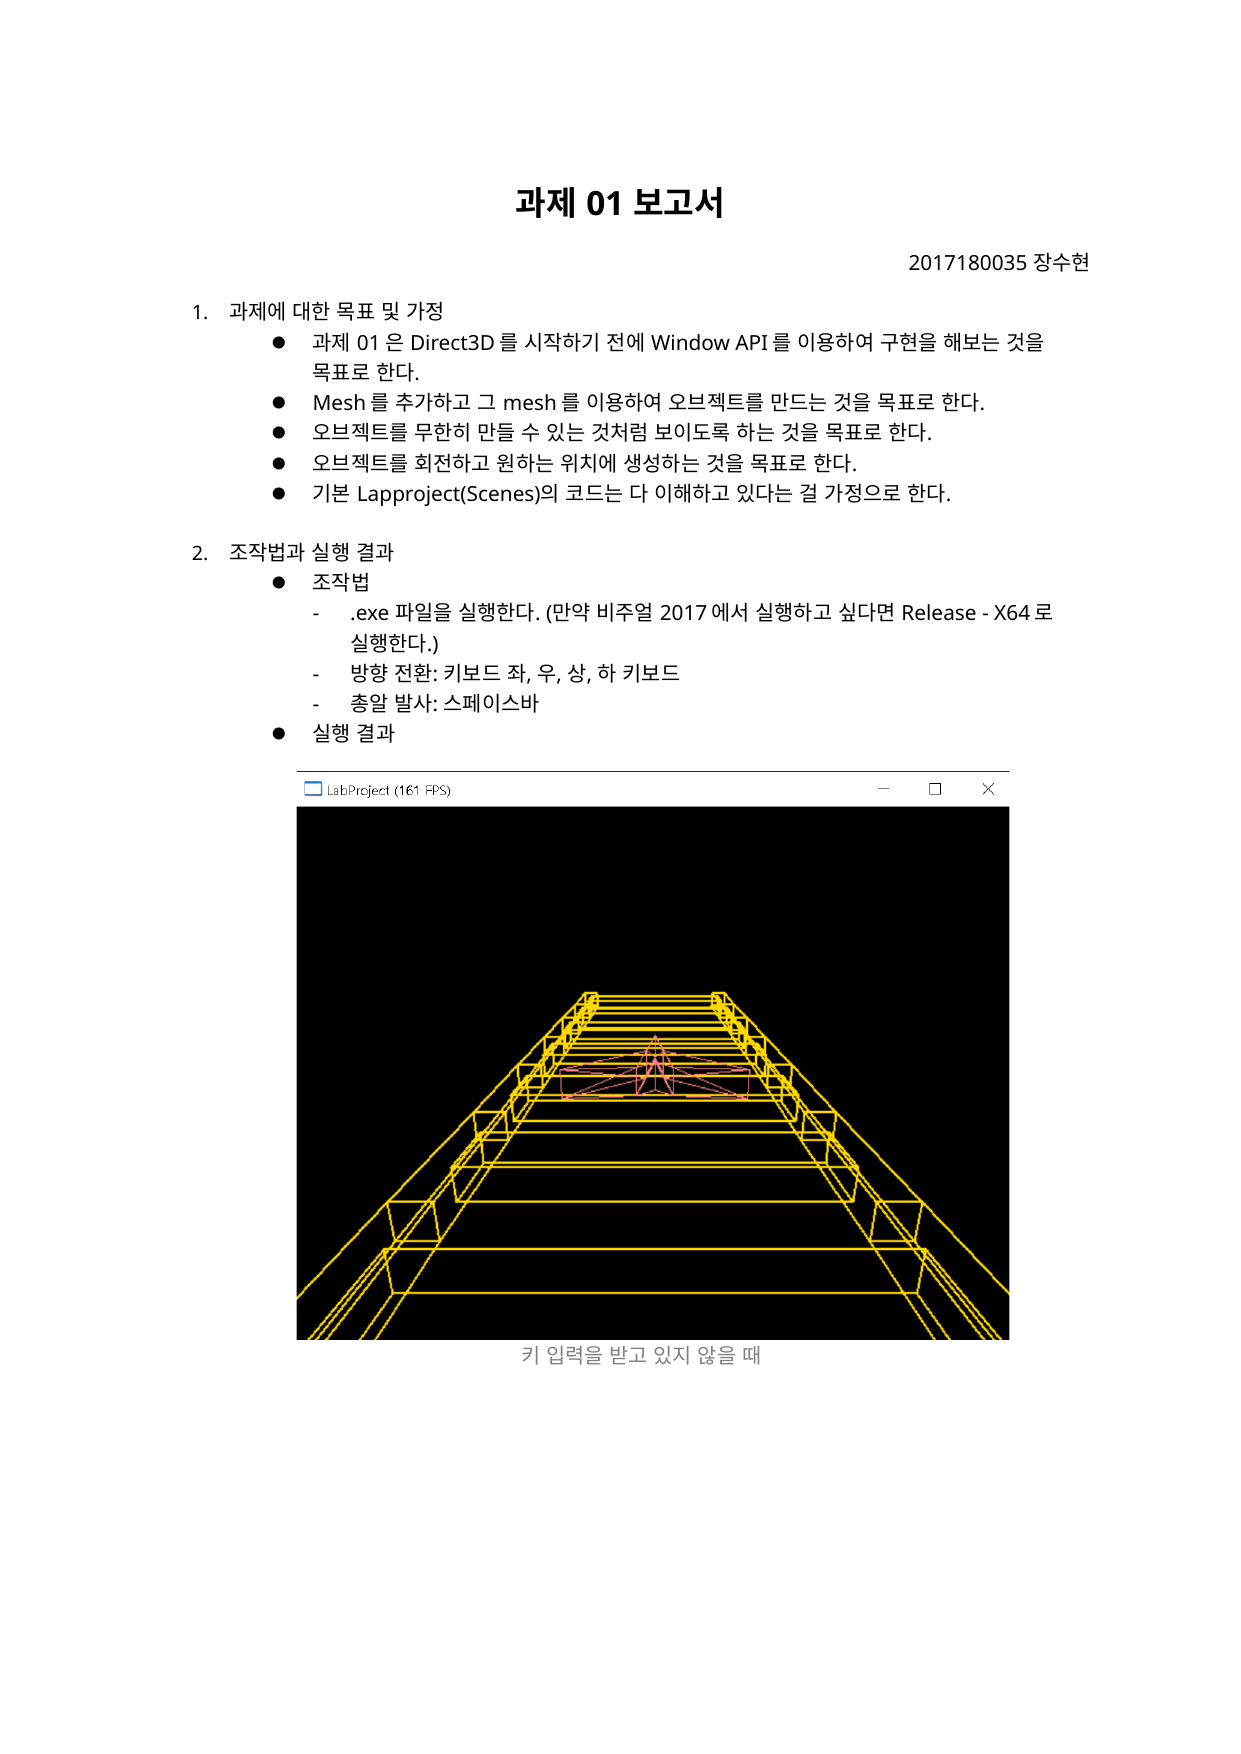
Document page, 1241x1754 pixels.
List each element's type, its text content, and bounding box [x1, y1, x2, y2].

list 조작법과 실행 결과 [192, 536, 1090, 566]
list 방향 전환: 키보드 좌, 우, 상, 하 키보드 [312, 657, 1090, 687]
picture [296, 771, 1010, 1340]
text 과제 01 보고서 [150, 177, 1090, 226]
list 실행 결과 [271, 718, 1090, 748]
list 과제 01은 Direct3D를 시작하기 전에 Window API를 이용하여 구현을 해보는 것을 목표로 한다. [271, 326, 1090, 386]
list 조작법 [271, 566, 1090, 596]
list 오브젝트를 무한히 만들 수 있는 것처럼 보이도록 하는 것을 목표로 한다. [271, 417, 1090, 447]
list 기본 Lapproject(Scenes)의 코드는 다 이해하고 있다는 걸 가정으로 한다. [271, 477, 1090, 508]
list 과제에 대한 목표 및 가정 [192, 296, 1090, 326]
list 총알 발사: 스페이스바 [312, 687, 1090, 718]
list Mesh를 추가하고 그 mesh를 이용하여 오브젝트를 만드는 것을 목표로 한다. [271, 386, 1090, 417]
list .exe 파일을 실행한다. (만약 비주얼 2017에서 실행하고 싶다면 Release - X64로 실행한다.) [312, 596, 1090, 657]
text 2017180035 장수현 [150, 246, 1090, 276]
list 오브젝트를 회전하고 원하는 위치에 생성하는 것을 목표로 한다. [271, 447, 1090, 477]
